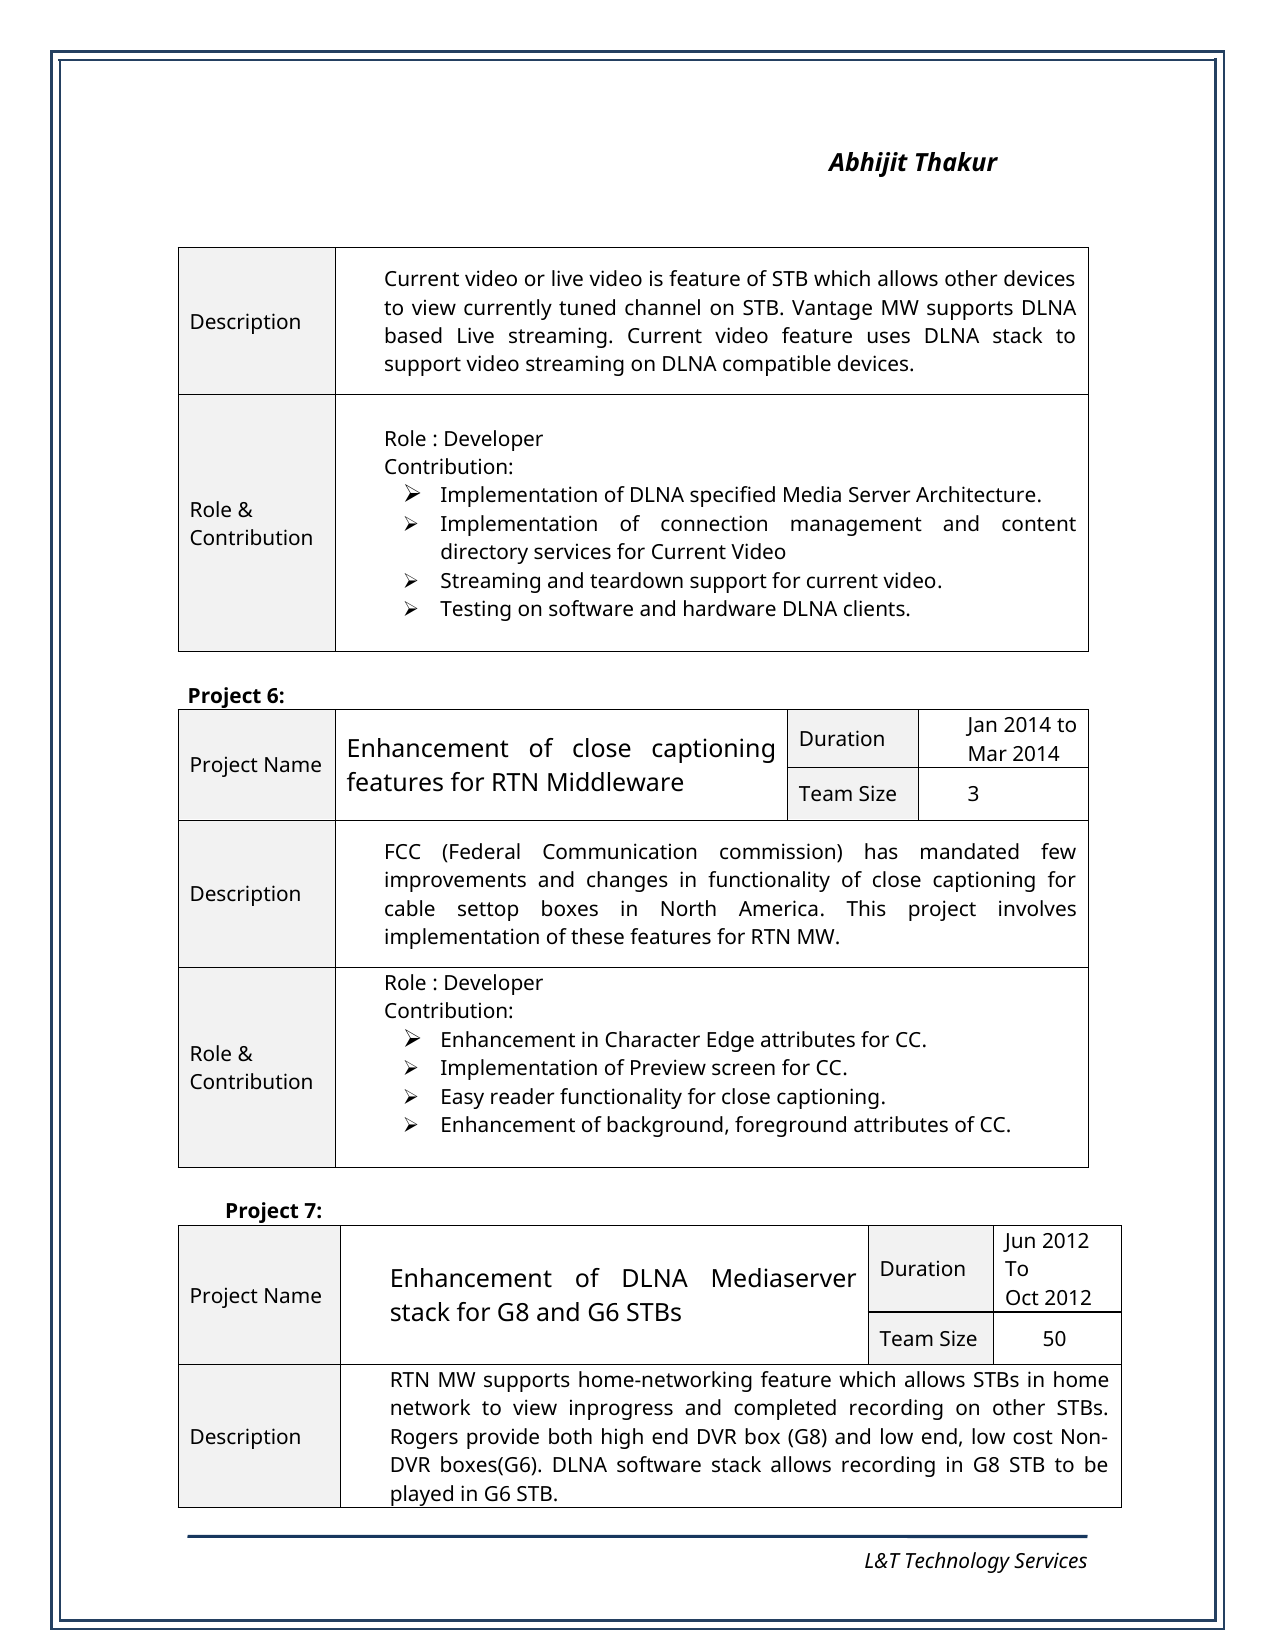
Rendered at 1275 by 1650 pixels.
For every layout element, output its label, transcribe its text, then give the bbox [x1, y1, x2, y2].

table_cell 3 [919, 768, 1088, 819]
table_cell Team Size [788, 768, 918, 819]
table_cell RTN MW supports home-networking feature which allows STBs in home network to view inprogress and completed recording on other STBs. Rogers provide both high end DVR box (G8) and low end, low cost Non-DVR boxes(G6). DLNA software stack allows recording in G8 STB to be played in G6 STB. [341, 1365, 1121, 1507]
table_header Project Name [179, 1226, 340, 1364]
table_cell Description [179, 1365, 340, 1507]
text Project 6: [187, 681, 1087, 709]
table_cell Description [179, 821, 335, 967]
table_cell Role : Developer Contribution: Enhancement in Character Edge attributes for CC. Implementation of Preview screen for CC. Easy reader functionality for close captioning. Enhancement of background, foreground attributes of CC. [336, 968, 1088, 1167]
table_header Enhancement of close captioning features for RTN Middleware [336, 710, 787, 819]
table_cell Description [179, 248, 335, 394]
table_header Project Name [179, 710, 335, 819]
table_cell Team Size [869, 1313, 993, 1364]
table_cell FCC (Federal Communication commission) has mandated few improvements and changes in functionality of close captioning for cable settop boxes in North America. This project involves implementation of these features for RTN MW. [336, 821, 1088, 967]
table_cell Role : Developer Contribution: Implementation of DLNA specified Media Server Architecture. Implementation of connection management and content directory services for Current Video Streaming and teardown support for current video. Testing on software and hardware DLNA clients. [336, 395, 1088, 651]
table_header Jan 2014 to Mar 2014 [919, 710, 1088, 767]
table_cell Role & Contribution [179, 968, 335, 1167]
table_header Jun 2012 To Oct 2012 [994, 1226, 1121, 1311]
table_cell Current video or live video is feature of STB which allows other devices to view currently tuned channel on STB. Vantage MW supports DLNA based Live streaming. Current video feature uses DLNA stack to support video streaming on DLNA compatible devices. [336, 248, 1088, 394]
table_header Enhancement of DLNA Mediaserver stack for G8 and G6 STBs [341, 1226, 868, 1364]
table_cell 50 [994, 1313, 1121, 1364]
table_header Duration [869, 1226, 993, 1311]
text Project 7: [225, 1197, 1087, 1225]
table_cell Role & Contribution [179, 395, 335, 651]
table_header Duration [788, 710, 918, 767]
